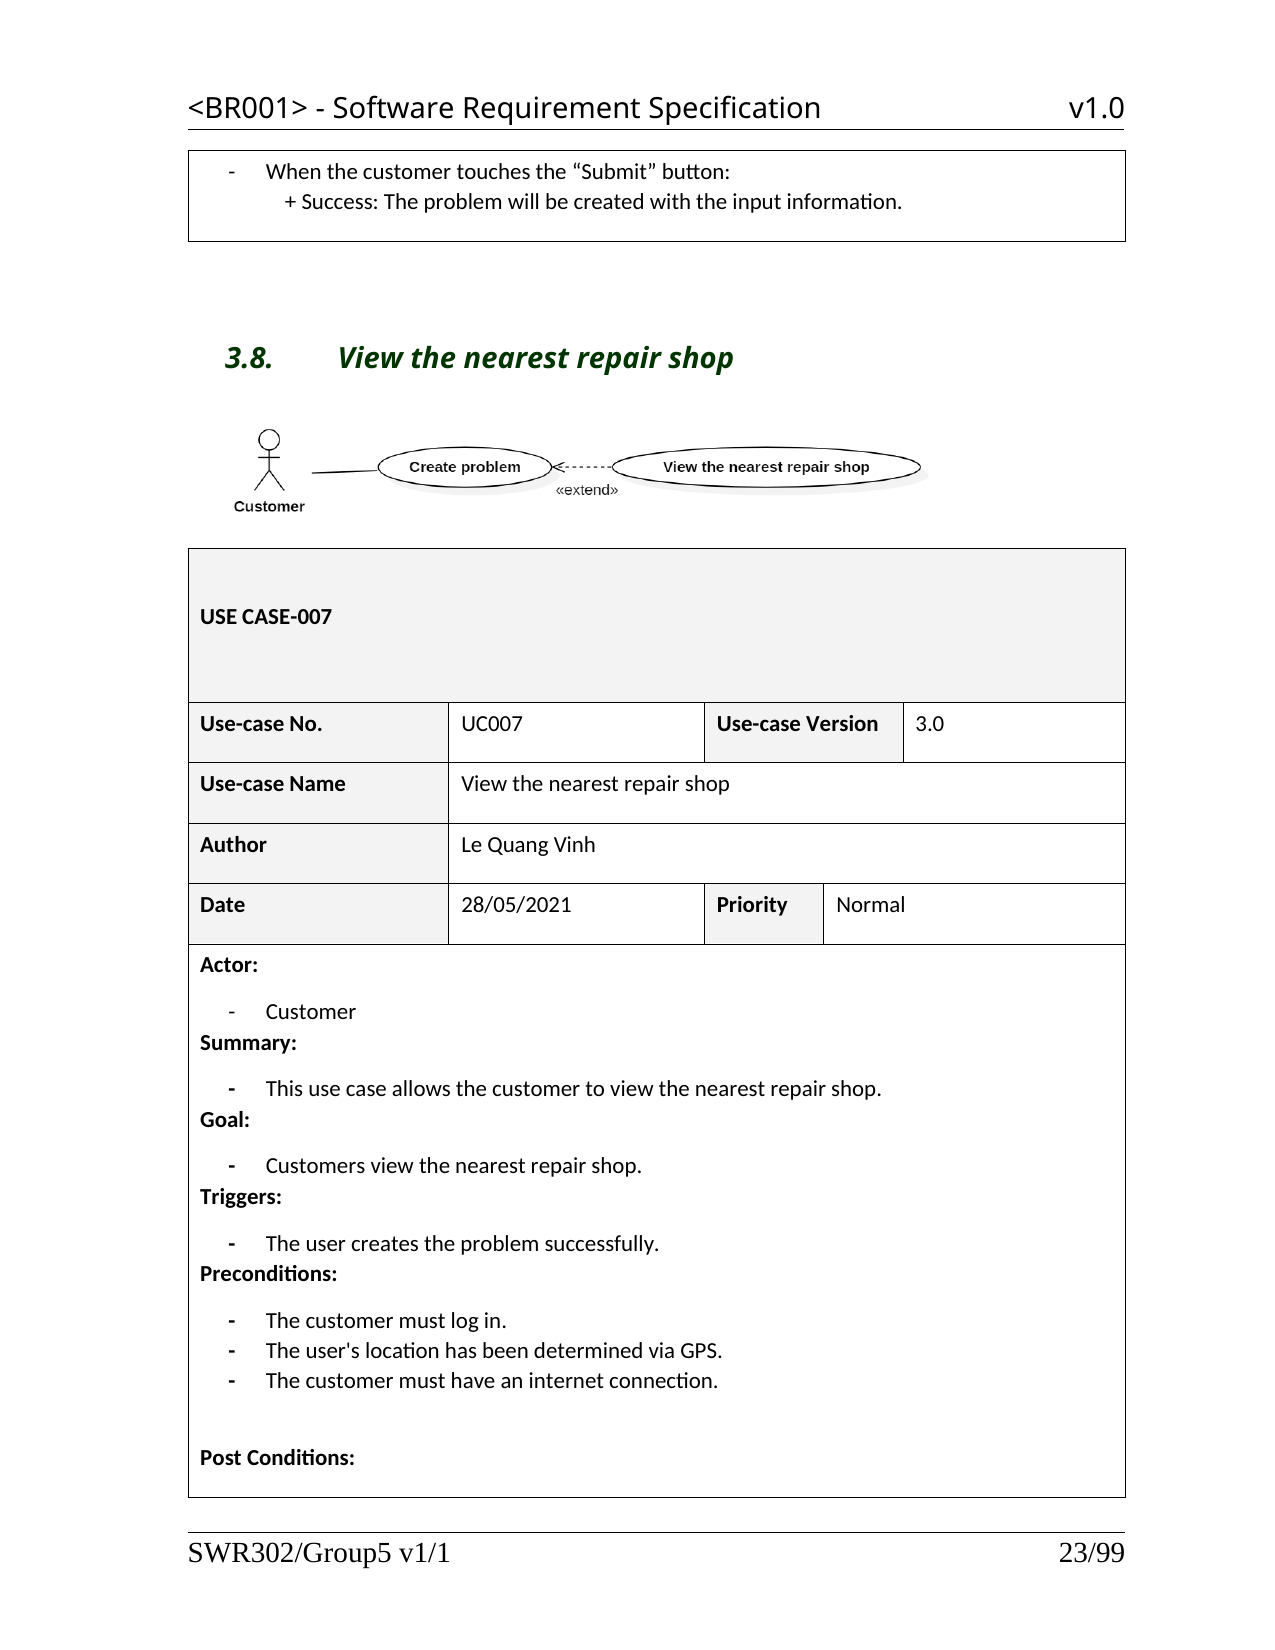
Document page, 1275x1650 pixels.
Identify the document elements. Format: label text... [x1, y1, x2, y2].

table_cell Date [189, 884, 448, 943]
subtitle View the nearest repair shop [225, 338, 1125, 377]
table_header USE CASE-007 [189, 549, 1125, 702]
table_cell UC007 [449, 703, 704, 762]
table_cell Use-case Version [705, 703, 903, 762]
table_cell Use-case Name [189, 763, 448, 823]
table_cell Use-case No. [189, 703, 448, 762]
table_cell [189, 945, 1125, 1497]
table_cell 28/05/2021 [449, 884, 704, 943]
table_cell Author [189, 824, 448, 883]
table_cell 3.0 [904, 703, 1125, 762]
table_cell View the nearest repair shop [449, 763, 1125, 823]
picture [206, 402, 953, 542]
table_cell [189, 151, 1125, 241]
table_cell Priority [705, 884, 823, 943]
table_cell Le Quang Vinh [449, 824, 1125, 883]
table_cell Normal [824, 884, 1125, 943]
